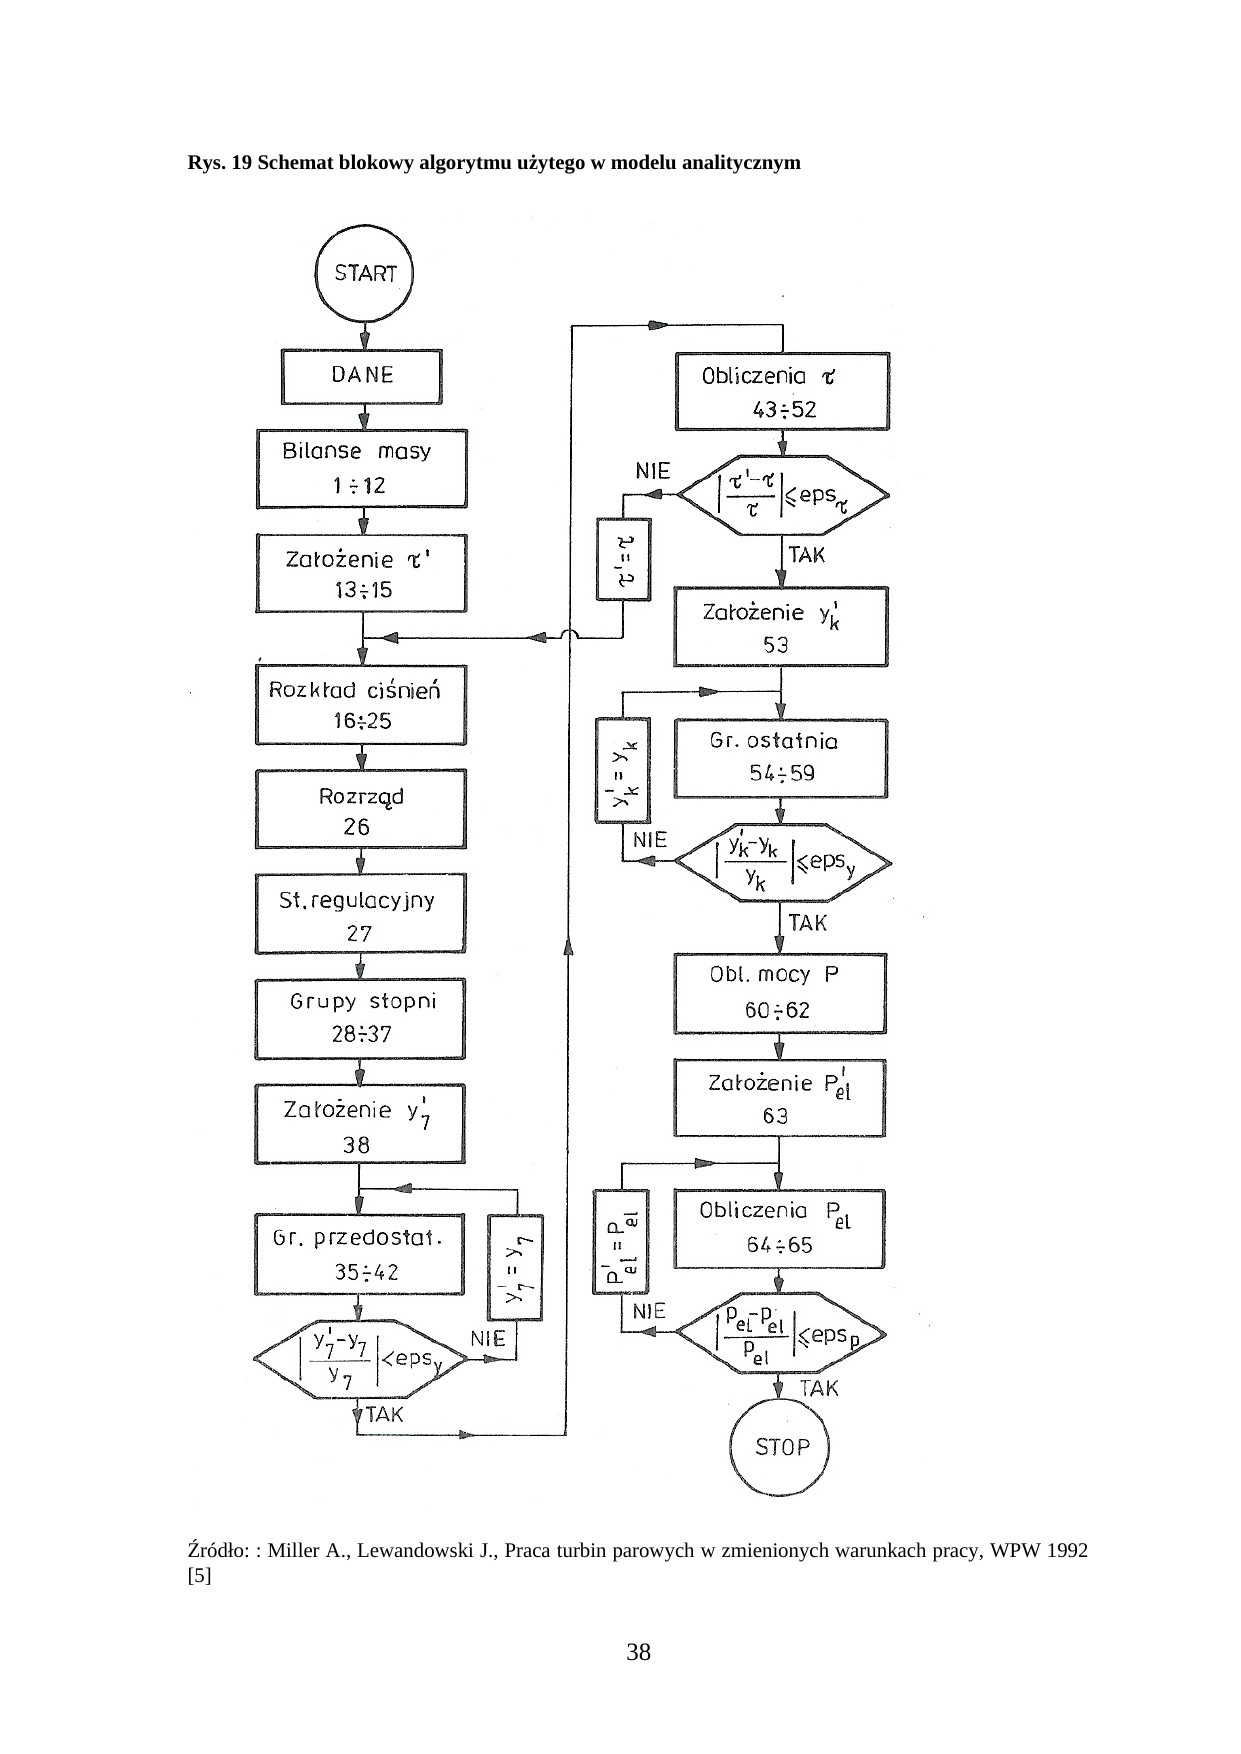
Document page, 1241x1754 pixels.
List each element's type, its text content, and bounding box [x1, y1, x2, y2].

text Źródło: : Miller A., Lewandowski J., Praca turbin parowych w zmienionych warunkach pracy, WPW 1992 [5] [187, 1538, 1090, 1587]
text Rys. 19 Schemat blokowy algorytmu użytego w modelu analitycznym [187, 150, 1090, 174]
picture [187, 198, 992, 1512]
